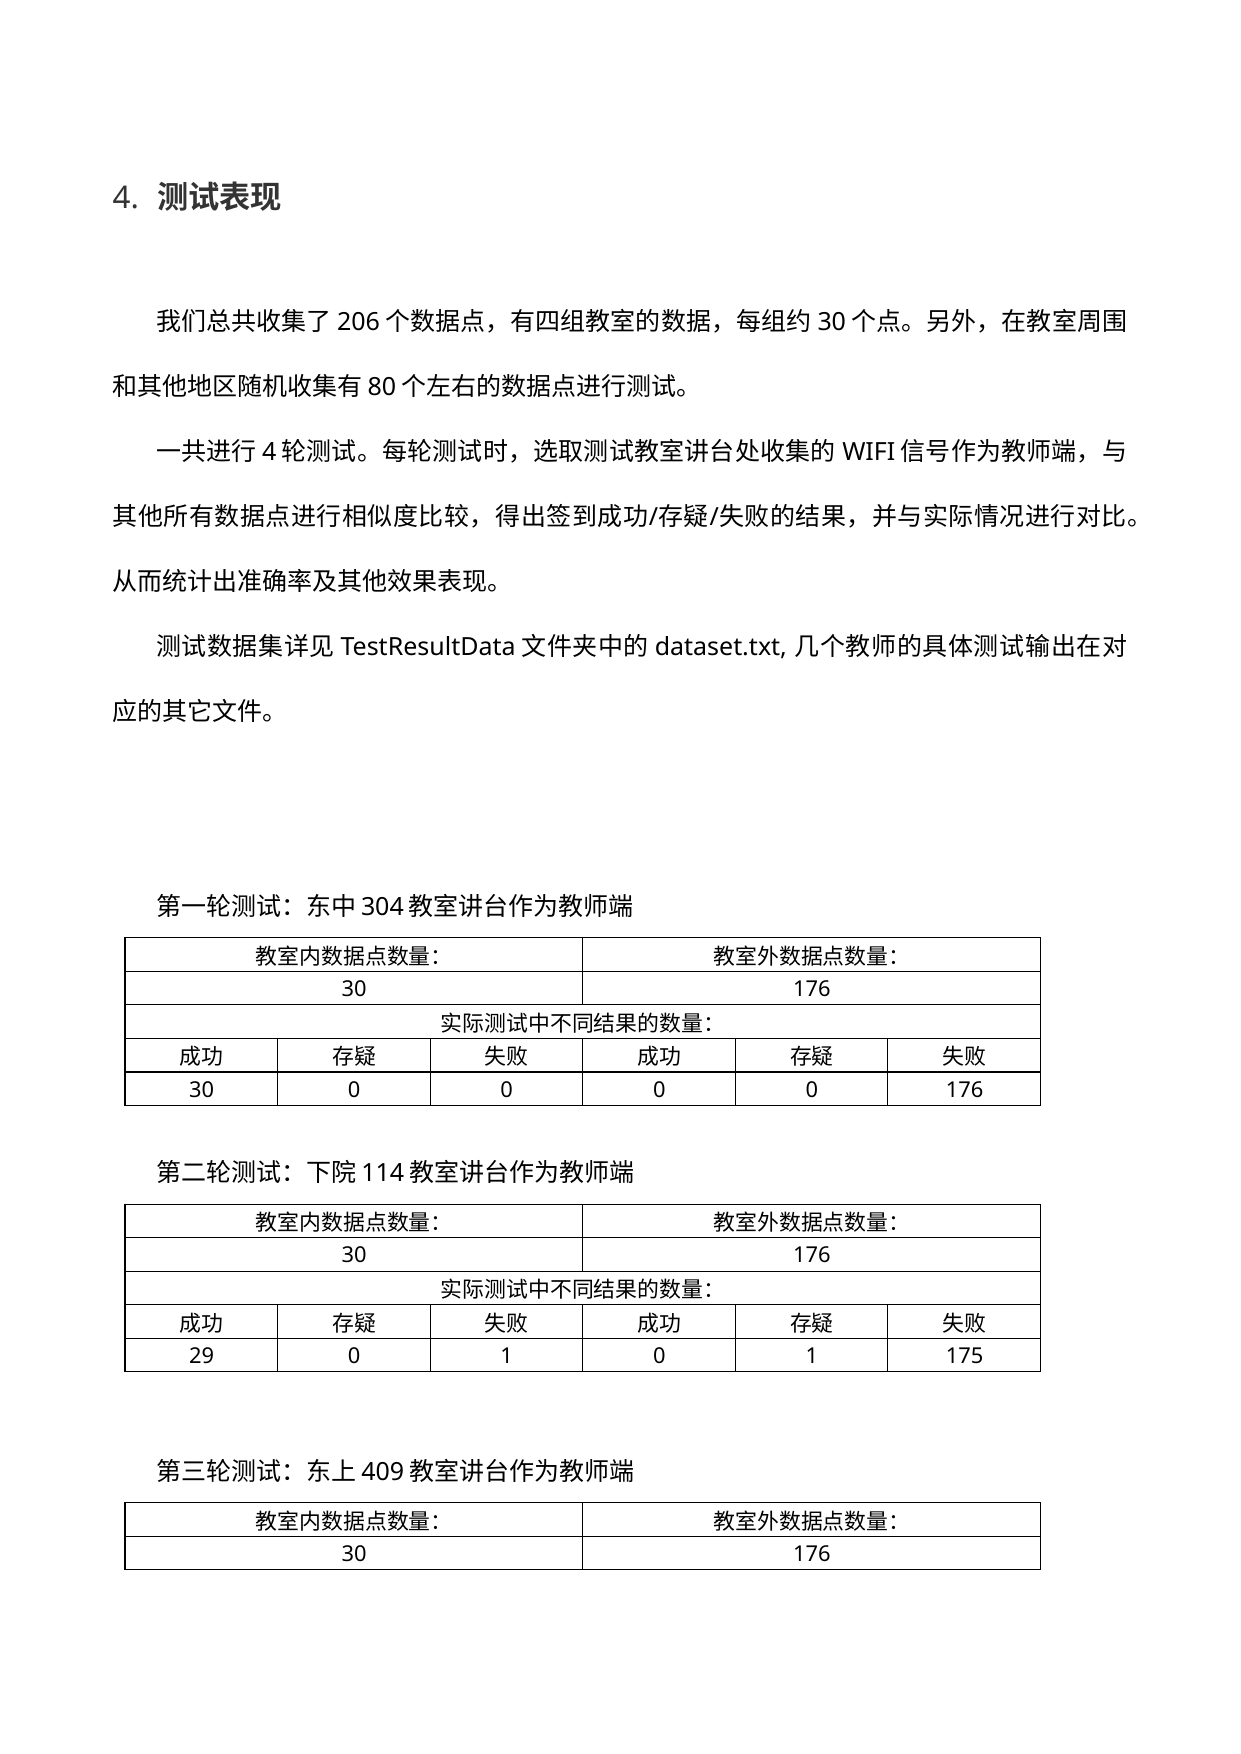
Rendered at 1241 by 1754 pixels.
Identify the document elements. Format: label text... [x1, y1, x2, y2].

table_cell 1 [736, 1339, 887, 1371]
table_cell 实际测试中不同结果的数量： [126, 1005, 1040, 1038]
table_cell 0 [431, 1073, 582, 1105]
list 第一轮测试：东中304教室讲台作为教师端 [112, 872, 1128, 937]
table_cell 存疑 [278, 1039, 430, 1071]
table_header 教室外数据点数量： [583, 1503, 1040, 1536]
table_cell 存疑 [278, 1305, 430, 1338]
table_header 教室外数据点数量： [583, 938, 1040, 971]
text 第三轮测试：东上409教室讲台作为教师端 [112, 1437, 1128, 1502]
table_cell 176 [583, 1537, 1040, 1569]
table_header 教室外数据点数量： [583, 1205, 1040, 1237]
table_cell 30 [126, 1073, 277, 1105]
table_cell 176 [583, 972, 1040, 1004]
table_cell 成功 [583, 1305, 735, 1338]
list 我们总共收集了206个数据点，有四组教室的数据，每组约30个点。另外，在教室周围和其他地区随机收集有80个左右的数据点进行测试。 [112, 287, 1128, 417]
table_cell 存疑 [736, 1305, 887, 1338]
table_cell 失败 [431, 1305, 582, 1338]
table_cell 176 [888, 1073, 1040, 1105]
table_cell 实际测试中不同结果的数量： [126, 1272, 1040, 1304]
subtitle 测试表现 [112, 162, 1128, 227]
table_cell 0 [583, 1339, 735, 1371]
table_header 教室内数据点数量： [126, 938, 582, 971]
table_cell 30 [126, 1537, 582, 1569]
list 一共进行4轮测试。每轮测试时，选取测试教室讲台处收集的WIFI信号作为教师端，与其他所有数据点进行相似度比较，得出签到成功/存疑/失败的结果，并与实际情况进行对比。从而统计出准确率及其他效果表现。 [112, 417, 1128, 612]
table_cell 0 [278, 1073, 430, 1105]
text 第二轮测试：下院114教室讲台作为教师端 [112, 1138, 1128, 1203]
table_cell 失败 [888, 1305, 1040, 1338]
table_cell 成功 [583, 1039, 735, 1071]
table_cell 30 [126, 1238, 582, 1271]
table_cell 29 [126, 1339, 277, 1371]
table_cell 成功 [126, 1305, 277, 1338]
list 测试数据集详见TestResultData文件夹中的dataset.txt, 几个教师的具体测试输出在对应的其它文件。 [112, 612, 1128, 742]
table_cell 0 [583, 1073, 735, 1105]
table_header 教室内数据点数量： [126, 1503, 582, 1536]
table_cell 176 [583, 1238, 1040, 1271]
table_header 教室内数据点数量： [126, 1205, 582, 1237]
table_cell 0 [736, 1073, 887, 1105]
table_cell 30 [126, 972, 582, 1004]
table_cell 175 [888, 1339, 1040, 1371]
table_cell 存疑 [736, 1039, 887, 1071]
table_cell 1 [431, 1339, 582, 1371]
table_cell 成功 [126, 1039, 277, 1071]
table_cell 0 [278, 1339, 430, 1371]
table_cell 失败 [888, 1039, 1040, 1071]
table_cell 失败 [431, 1039, 582, 1071]
